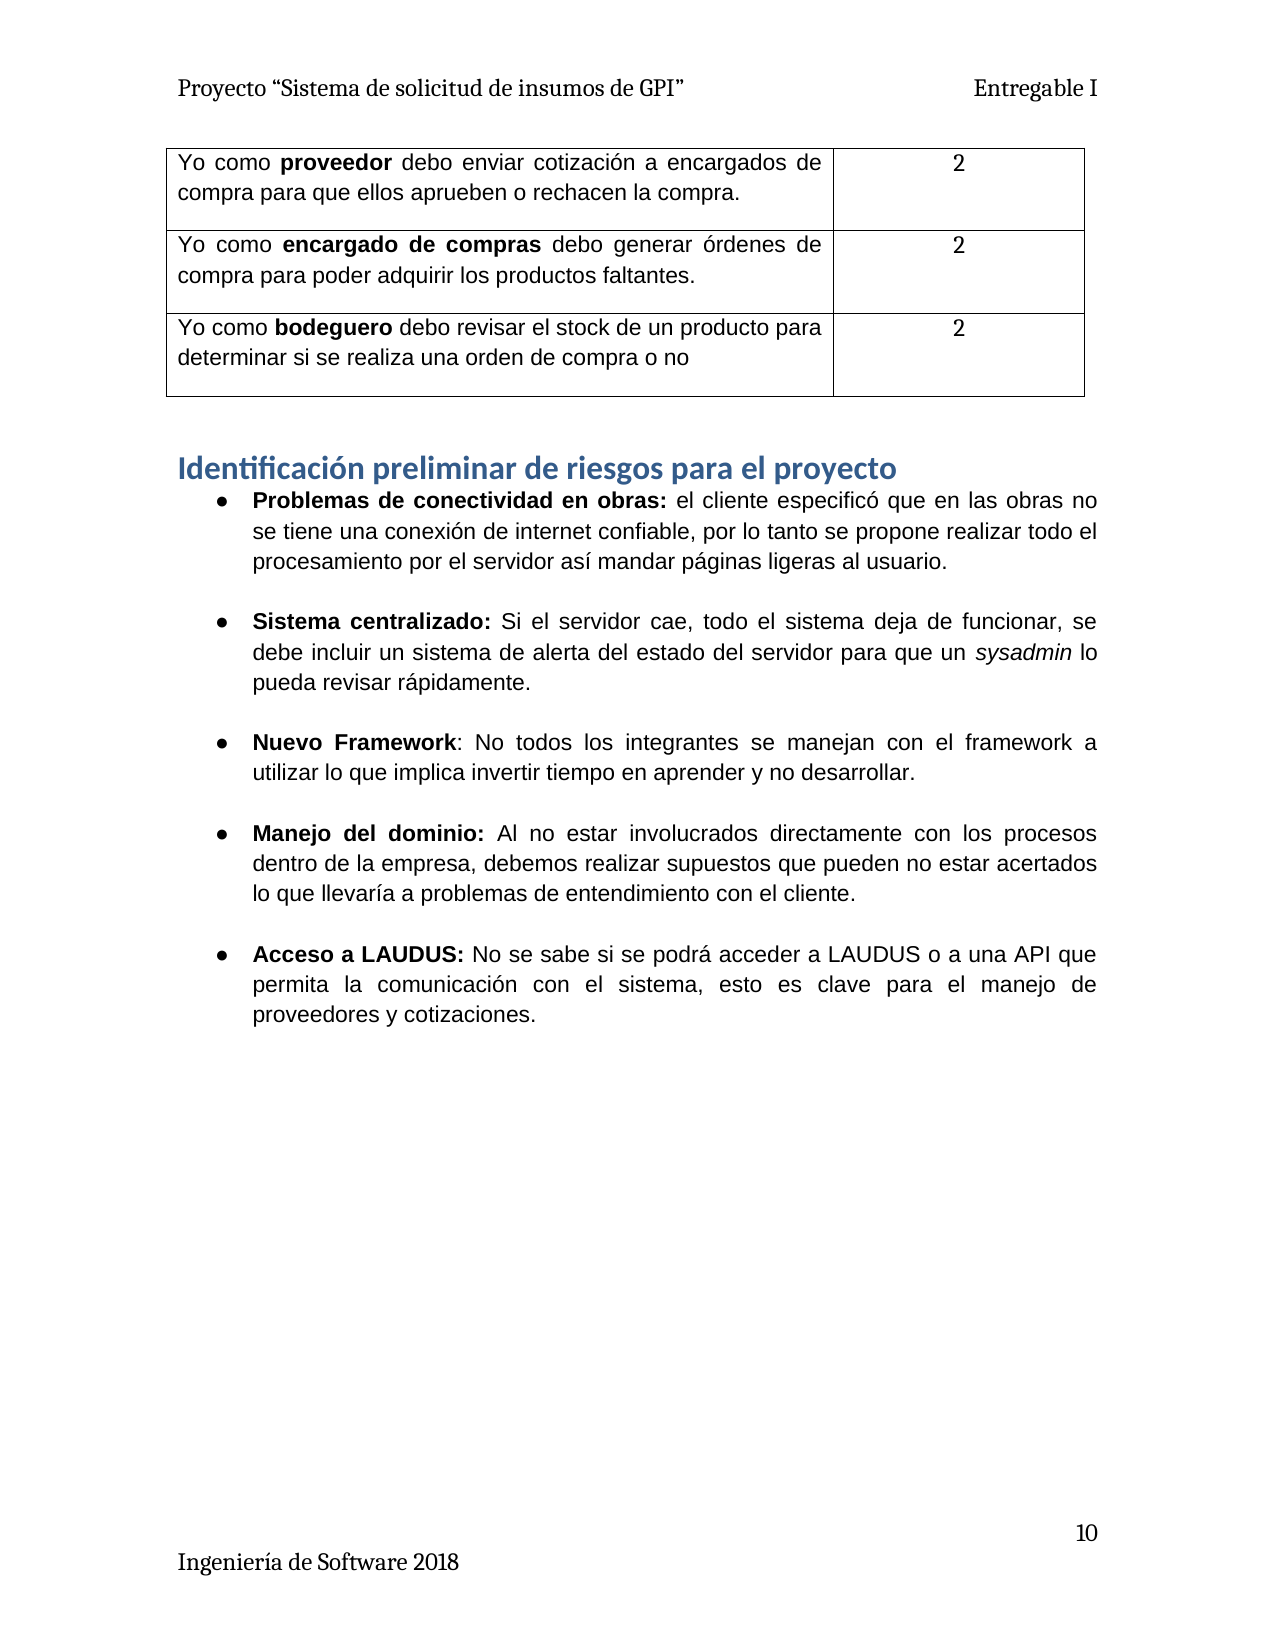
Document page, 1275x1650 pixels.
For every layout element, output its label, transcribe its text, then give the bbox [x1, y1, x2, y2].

table_cell Yo como bodeguero debo revisar el stock de un producto para determinar si se realiza una orden de compra o no [167, 314, 833, 396]
table_cell Yo como encargado de compras debo generar órdenes de compra para poder adquirir los productos faltantes. [167, 231, 833, 313]
table_cell 2 [834, 314, 1084, 396]
list Sistema centralizado: Si el servidor cae, todo el sistema deja de funcionar, se debe incluir un sistema de alerta del estado del servidor para que un sysadmin lo pueda revisar rápidamente. [215, 608, 1098, 695]
table_cell 2 [834, 149, 1084, 230]
subtitle Identificación preliminar de riesgos para el proyecto [177, 447, 1098, 487]
list Manejo del dominio: Al no estar involucrados directamente con los procesos dentro de la empresa, debemos realizar supuestos que pueden no estar acertados lo que llevaría a problemas de entendimiento con el cliente. [215, 820, 1098, 907]
list Acceso a LAUDUS: No se sabe si se podrá acceder a LAUDUS o a una API que permita la comunicación con el sistema, esto es clave para el manejo de proveedores y cotizaciones. [215, 941, 1098, 1027]
list Problemas de conectividad en obras: el cliente especificó que en las obras no se tiene una conexión de internet confiable, por lo tanto se propone realizar todo el procesamiento por el servidor así mandar páginas ligeras al usuario. [215, 487, 1098, 574]
table_cell Yo como proveedor debo enviar cotización a encargados de compra para que ellos aprueben o rechacen la compra. [167, 149, 833, 230]
list Nuevo Framework: No todos los integrantes se manejan con el framework a utilizar lo que implica invertir tiempo en aprender y no desarrollar. [215, 729, 1098, 786]
table_cell 2 [834, 231, 1084, 313]
